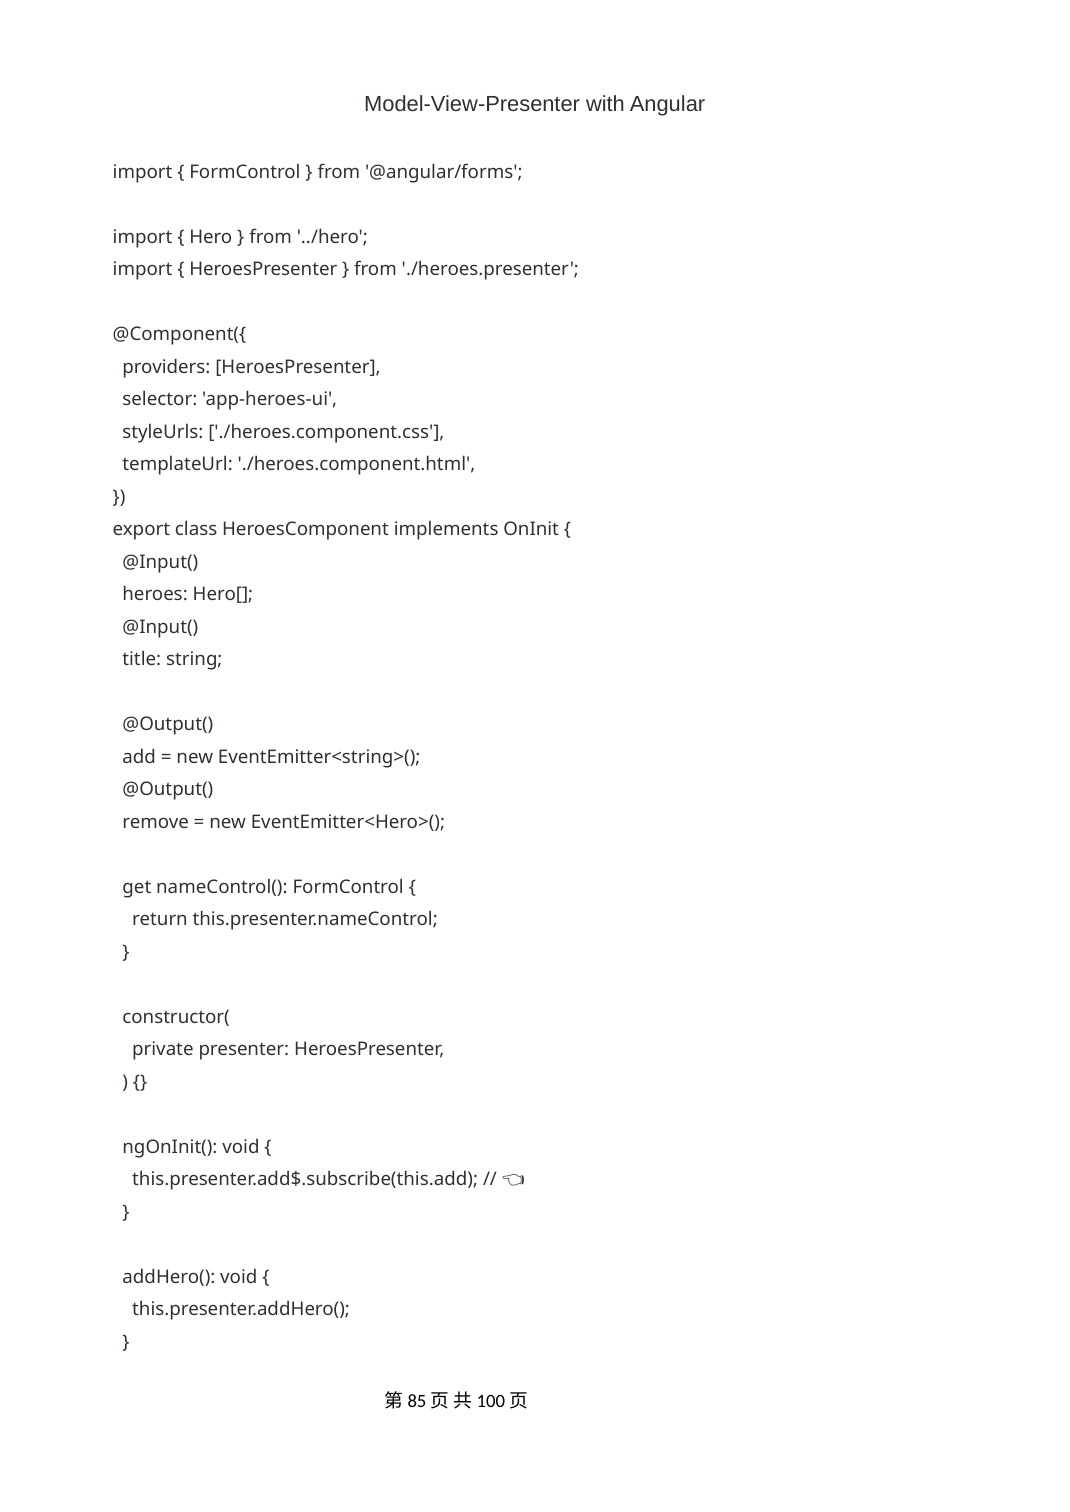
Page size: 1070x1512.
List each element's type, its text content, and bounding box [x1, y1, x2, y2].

text constructor( [112, 1000, 957, 1032]
text this.presenter.add$.subscribe(this.add); // 👈 [112, 1162, 957, 1195]
text @Input() [112, 610, 957, 642]
text import { FormControl } from '@angular/forms'; [112, 155, 957, 187]
text export class HeroesComponent implements OnInit { [112, 512, 957, 545]
text addHero(): void { [112, 1260, 957, 1292]
text get nameControl(): FormControl { [112, 870, 957, 902]
text @Output() [112, 772, 957, 805]
text title: string; [112, 642, 957, 675]
text selector: 'app-heroes-ui', [112, 382, 957, 415]
text @Input() [112, 545, 957, 577]
text import { HeroesPresenter } from './heroes.presenter'; [112, 252, 957, 285]
text heroes: Hero[]; [112, 577, 957, 610]
text private presenter: HeroesPresenter, [112, 1032, 957, 1065]
text ngOnInit(): void { [112, 1130, 957, 1162]
text } [112, 935, 957, 967]
text providers: [HeroesPresenter], [112, 350, 957, 382]
text add = new EventEmitter<string>(); [112, 740, 957, 772]
text styleUrls: ['./heroes.component.css'], [112, 415, 957, 447]
text } [112, 1325, 957, 1357]
text this.presenter.addHero(); [112, 1292, 957, 1325]
text templateUrl: './heroes.component.html', [112, 447, 957, 480]
text @Output() [112, 707, 957, 740]
text }) [112, 480, 957, 512]
text } [112, 1195, 957, 1227]
text return this.presenter.nameControl; [112, 902, 957, 935]
text remove = new EventEmitter<Hero>(); [112, 805, 957, 837]
text import { Hero } from '../hero'; [112, 220, 957, 252]
text ) {} [112, 1065, 957, 1097]
text @Component({ [112, 317, 957, 350]
